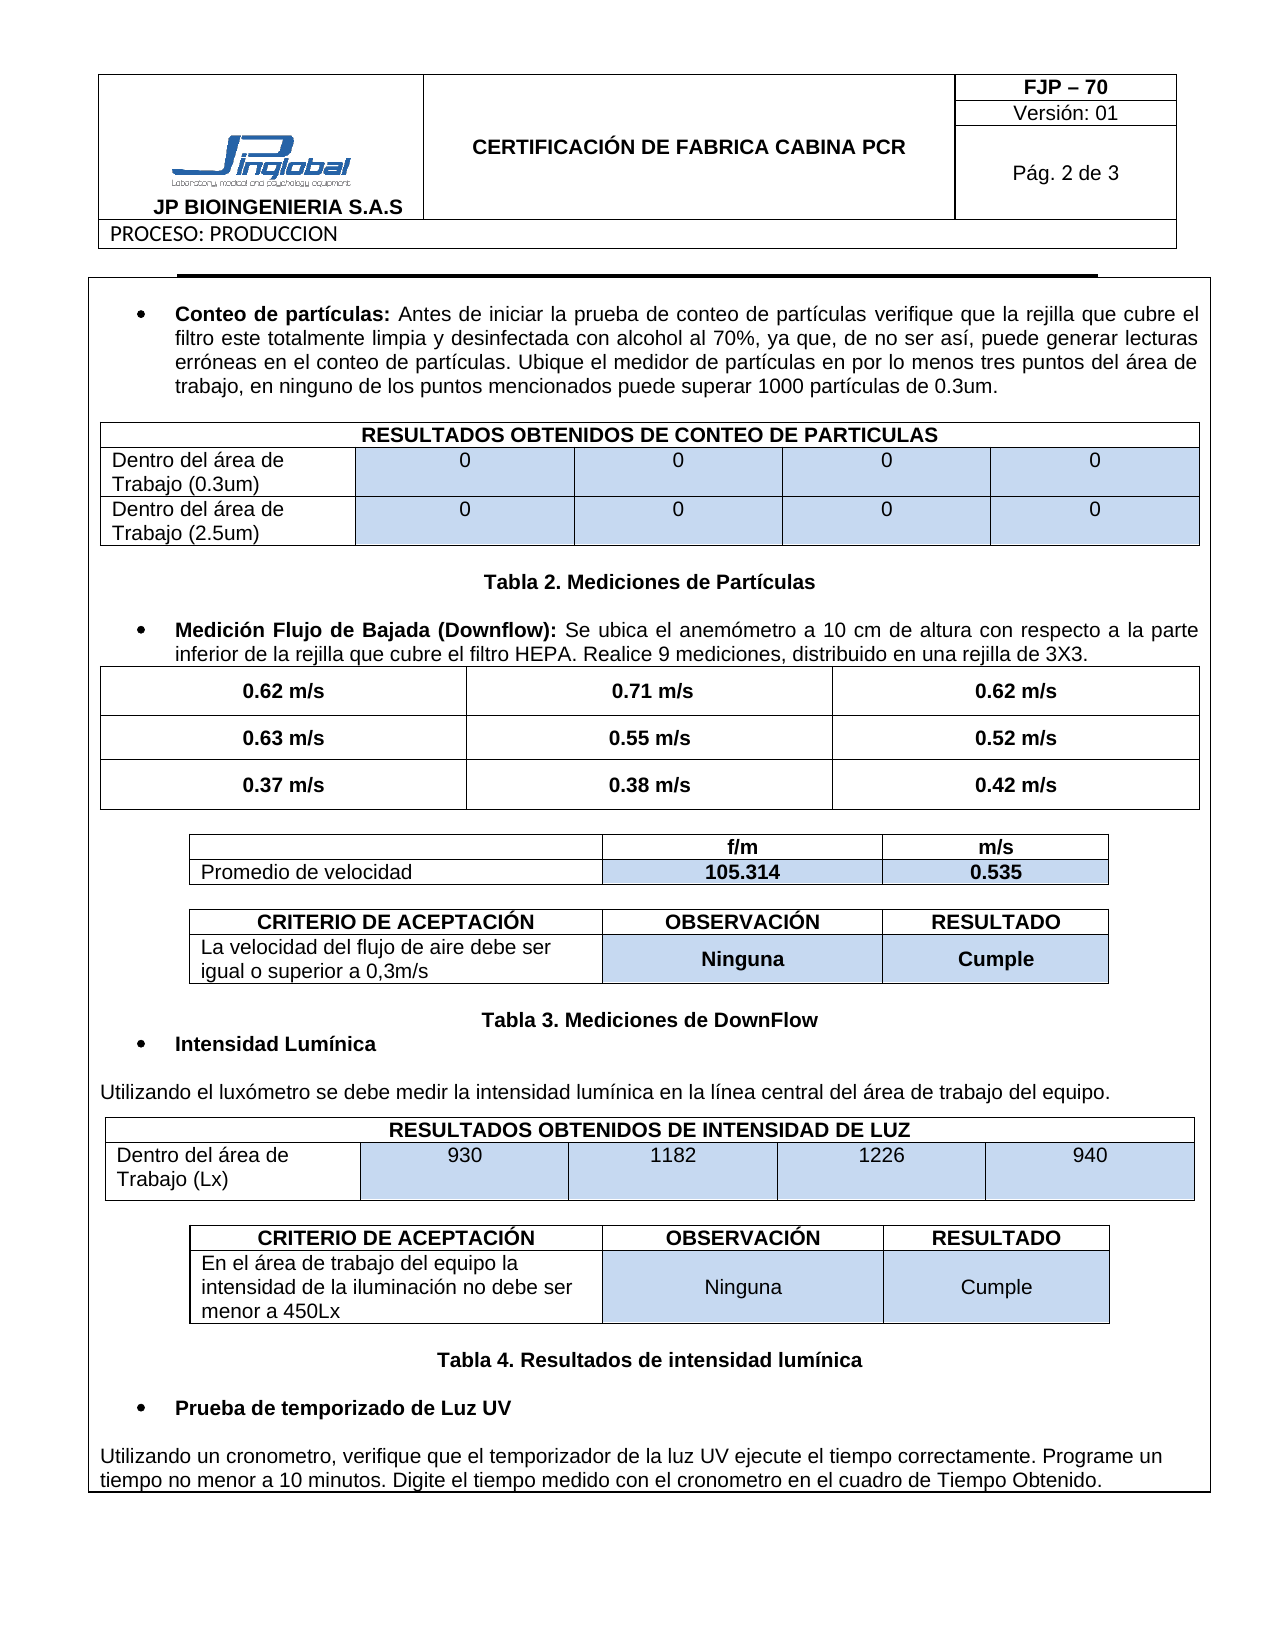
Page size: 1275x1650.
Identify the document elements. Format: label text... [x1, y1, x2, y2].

picture [160, 127, 362, 195]
